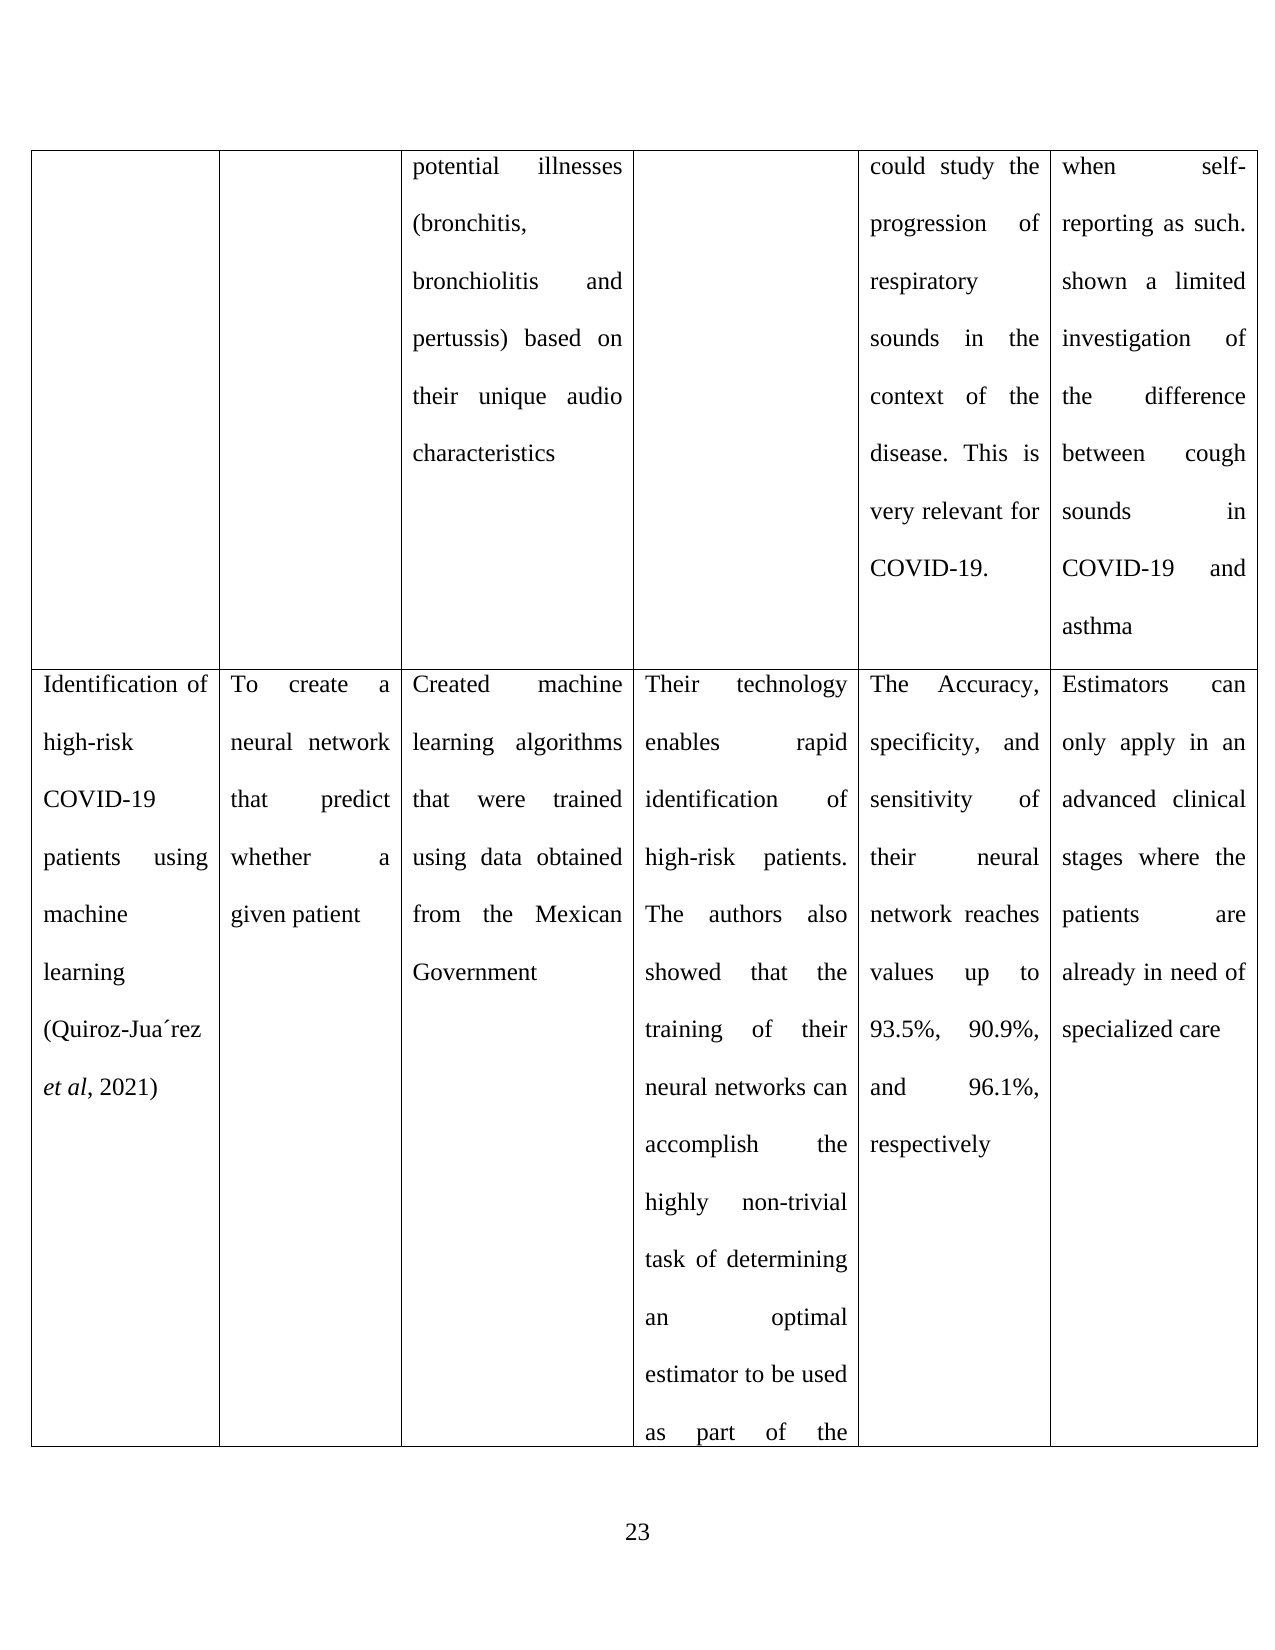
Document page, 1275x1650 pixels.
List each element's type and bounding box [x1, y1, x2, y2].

table_cell [402, 151, 633, 668]
table_cell [859, 670, 1050, 1446]
table_cell [634, 151, 858, 668]
table_cell [1051, 151, 1257, 668]
table_cell [859, 151, 1050, 668]
table_cell [220, 670, 401, 1446]
table_cell [220, 151, 401, 668]
table_cell [402, 670, 633, 1446]
table_cell [32, 151, 219, 668]
table_cell [634, 670, 858, 1446]
table_cell [1051, 670, 1257, 1446]
table_cell [32, 670, 219, 1446]
